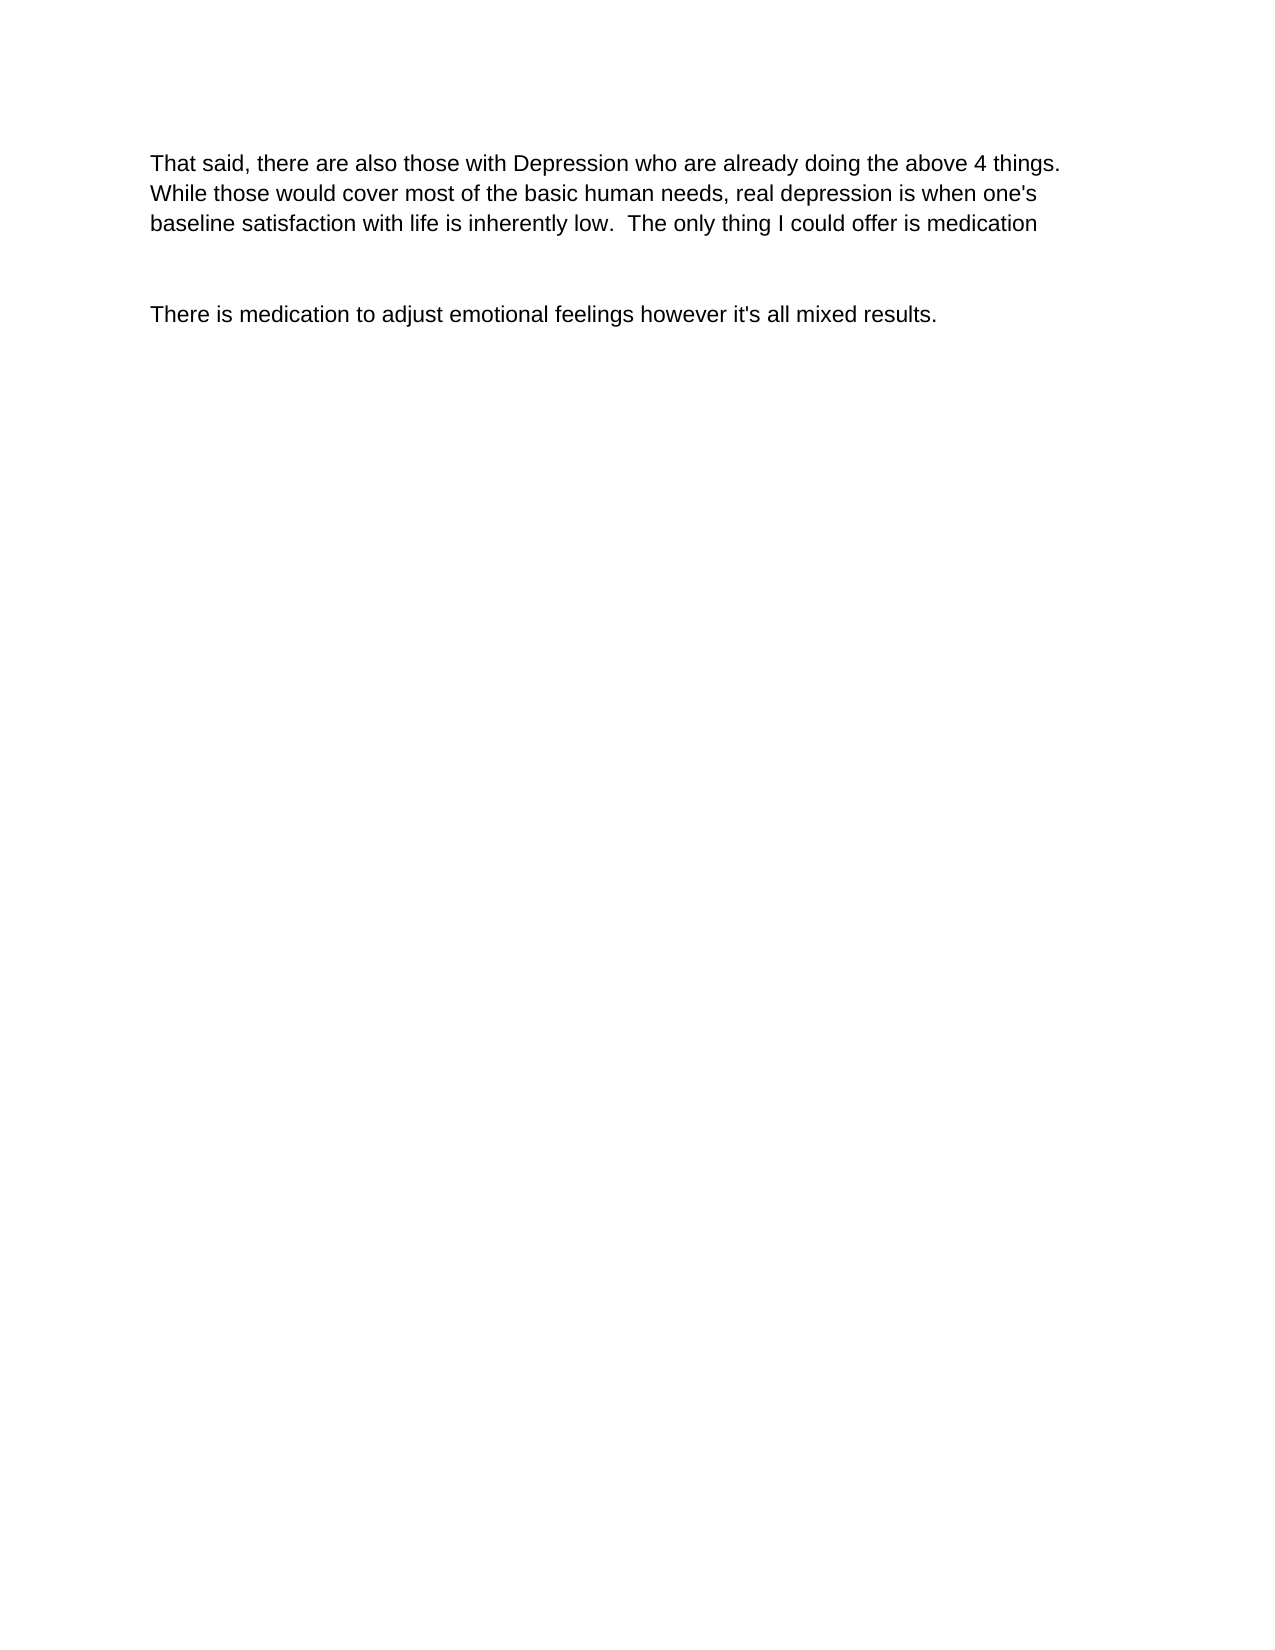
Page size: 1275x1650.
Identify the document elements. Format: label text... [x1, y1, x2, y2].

text That said, there are also those with Depression who are already doing the above 4 things. While those would cover most of the basic human needs, real depression is when one's baseline satisfaction with life is inherently low. The only thing I could offer is medication [150, 150, 1125, 237]
text There is medication to adjust emotional feelings however it's all mixed results. [150, 301, 1125, 327]
